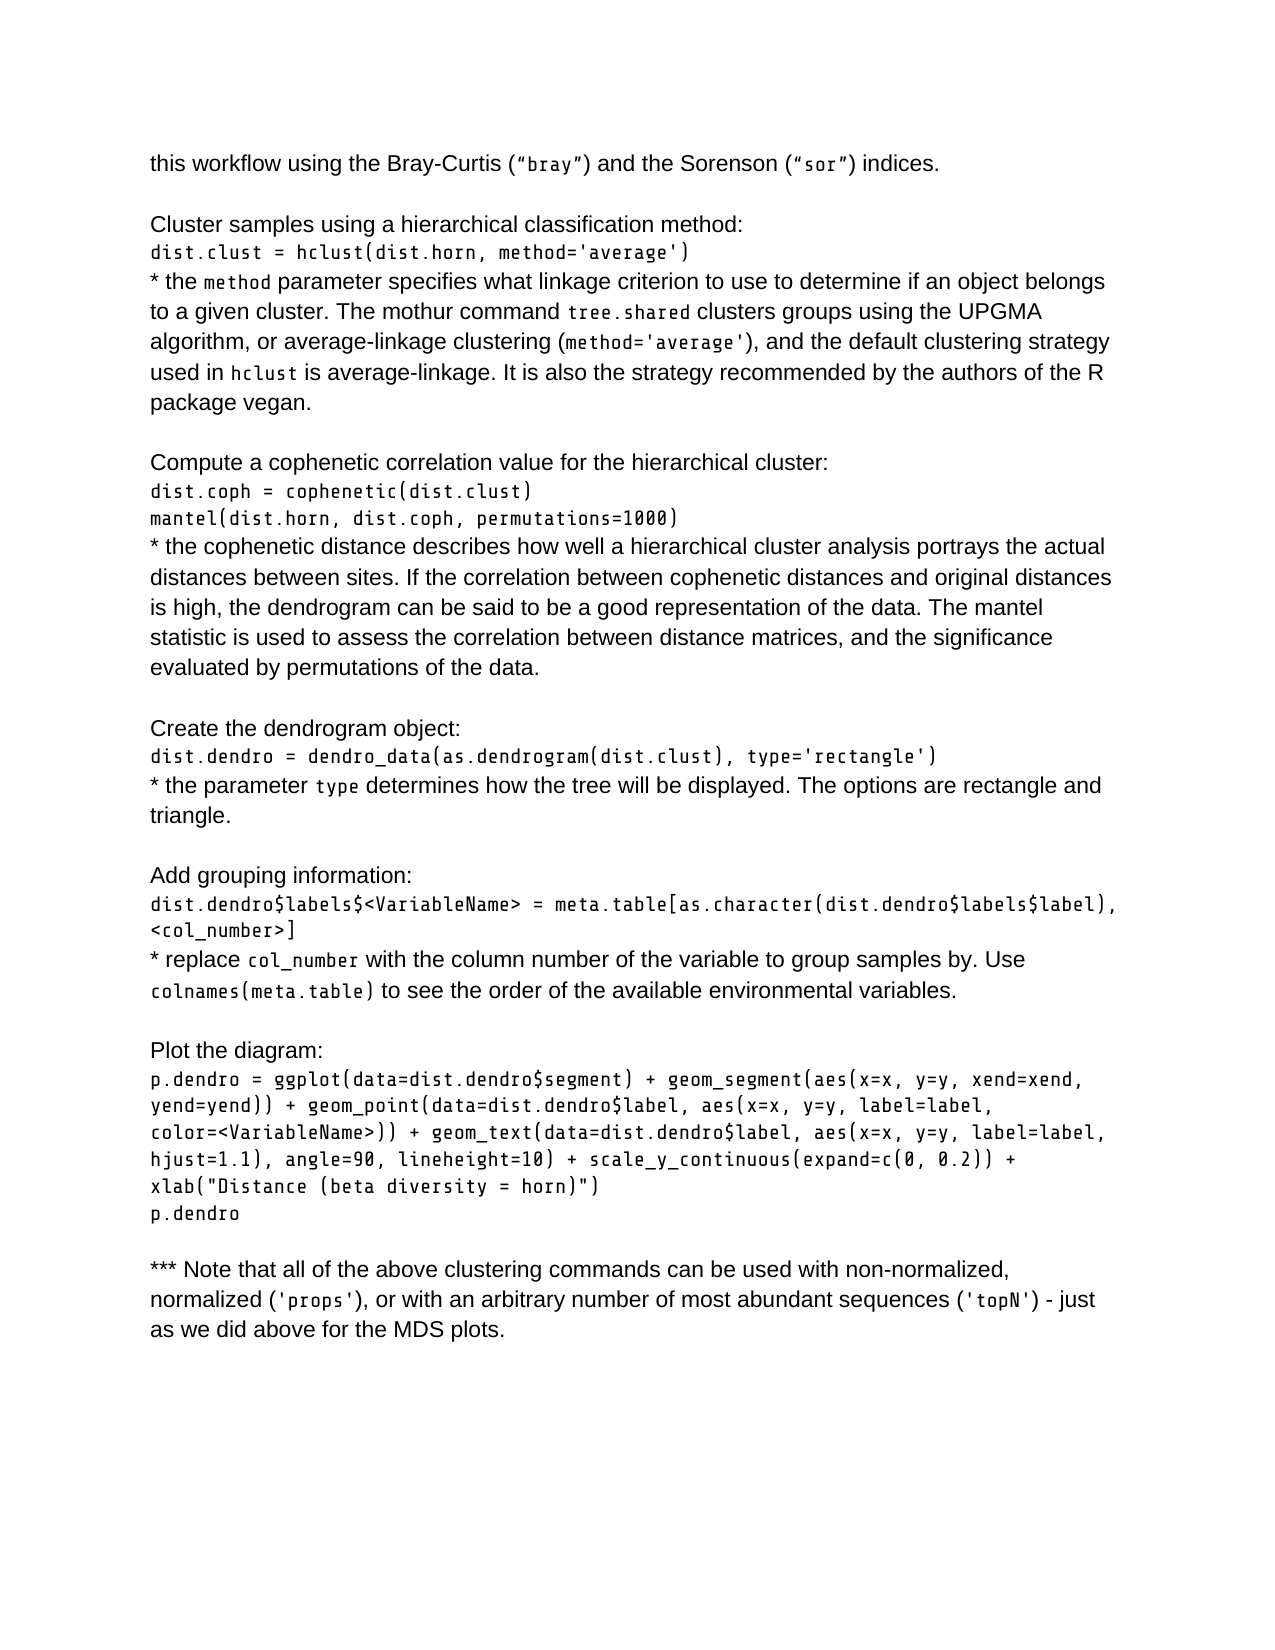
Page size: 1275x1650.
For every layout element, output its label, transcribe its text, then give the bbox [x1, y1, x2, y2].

text dist.dendro$labels$<VariableName> = meta.table[as.character(dist.dendro$labels$label), <col_number>] [150, 893, 1125, 943]
text * the cophenetic distance describes how well a hierarchical cluster analysis portrays the actual distances between sites. If the correlation between cophenetic distances and original distances is high, the dendrogram can be said to be a good representation of the data. The mantel statistic is used to assess the correlation between distance matrices, and the significance evaluated by permutations of the data. [150, 533, 1125, 681]
text Plot the diagram: [150, 1037, 1125, 1064]
text mantel(dist.horn, dist.coph, permutations=1000) [150, 506, 1125, 530]
text dist.clust = hclust(dist.horn, method='average') [150, 241, 1125, 264]
text p.dendro [150, 1202, 1125, 1225]
text Add grouping information: [150, 862, 1125, 889]
text * the parameter type determines how the tree will be displayed. The options are rectangle and triangle. [150, 772, 1125, 828]
text Compute a cophenetic correlation value for the hierarchical cluster: [150, 449, 1125, 476]
text dist.coph = cophenetic(dist.clust) [150, 479, 1125, 503]
text * replace col_number with the column number of the variable to group samples by. Use colnames(meta.table) to see the order of the available environmental variables. [150, 946, 1125, 1003]
text p.dendro = ggplot(data=dist.dendro$segment) + geom_segment(aes(x=x, y=y, xend=xend, yend=yend)) + geom_point(data=dist.dendro$label, aes(x=x, y=y, label=label, color=<VariableName>)) + geom_text(data=dist.dendro$label, aes(x=x, y=y, label=label, hjust=1.1), angle=90, lineheight=10) + scale_y_continuous(expand=c(0, 0.2)) + xlab("Distance (beta diversity = horn)") [150, 1067, 1125, 1198]
text dist.dendro = dendro_data(as.dendrogram(dist.clust), type='rectangle') [150, 745, 1125, 768]
text Create the dendrogram object: [150, 714, 1125, 741]
text Cluster samples using a hierarchical classification method: [150, 211, 1125, 237]
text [150, 150, 1125, 176]
text * the method parameter specifies what linkage criterion to use to determine if an object belongs to a given cluster. The mothur command tree.shared clusters groups using the UPGMA algorithm, or average-linkage clustering (method='average'), and the default clustering strategy used in hclust is average-linkage. It is also the strategy recommended by the authors of the R package vegan. [150, 268, 1125, 415]
text *** Note that all of the above clustering commands can be used with non-normalized, normalized ('props'), or with an arbitrary number of most abundant sequences ('topN') - just as we did above for the MDS plots. [150, 1256, 1125, 1342]
